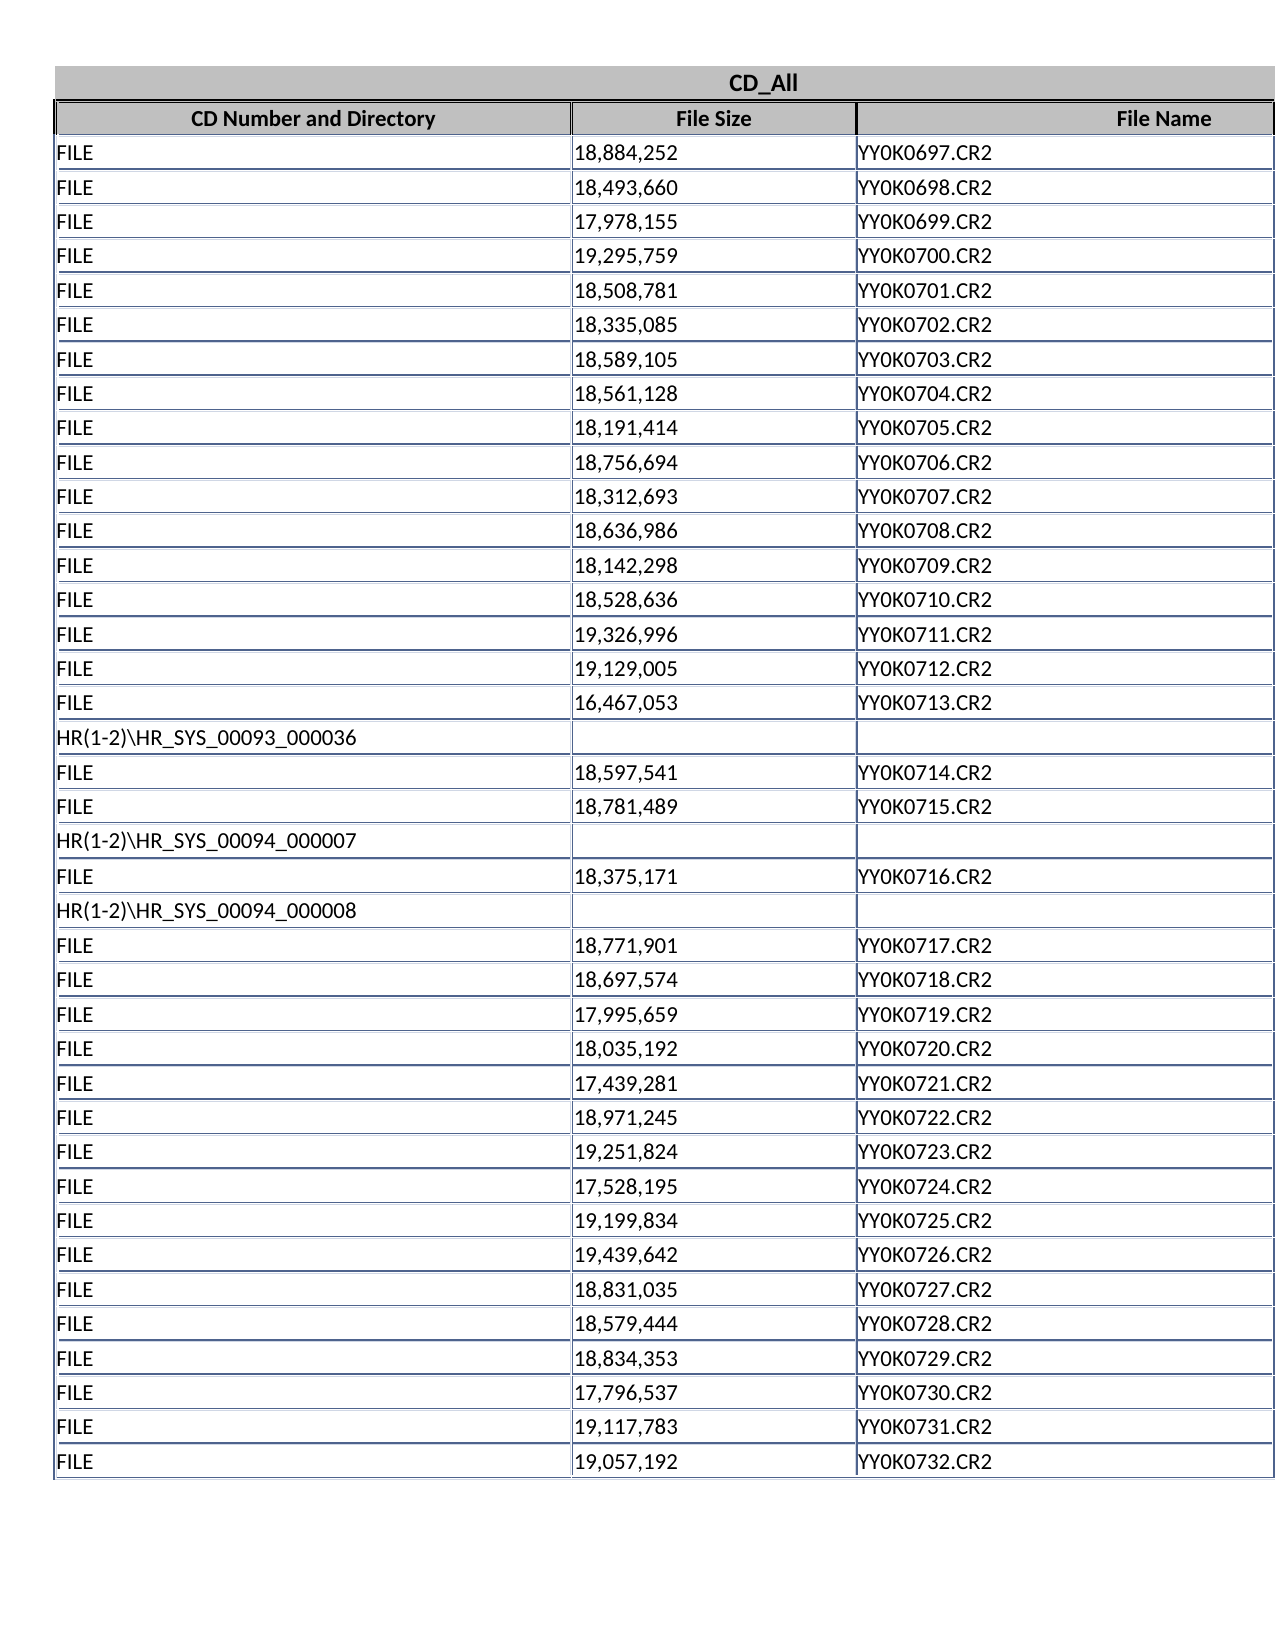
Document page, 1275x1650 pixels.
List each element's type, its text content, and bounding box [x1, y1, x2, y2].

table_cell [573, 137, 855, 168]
table_cell CD Number and Directory [57, 101, 570, 134]
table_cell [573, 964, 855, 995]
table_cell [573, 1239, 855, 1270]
table_header CD_All [55, 66, 1275, 99]
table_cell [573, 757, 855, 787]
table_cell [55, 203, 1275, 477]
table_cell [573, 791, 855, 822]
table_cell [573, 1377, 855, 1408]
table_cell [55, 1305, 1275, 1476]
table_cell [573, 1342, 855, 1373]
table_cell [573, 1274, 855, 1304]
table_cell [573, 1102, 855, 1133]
table_cell File Name [858, 99, 1275, 134]
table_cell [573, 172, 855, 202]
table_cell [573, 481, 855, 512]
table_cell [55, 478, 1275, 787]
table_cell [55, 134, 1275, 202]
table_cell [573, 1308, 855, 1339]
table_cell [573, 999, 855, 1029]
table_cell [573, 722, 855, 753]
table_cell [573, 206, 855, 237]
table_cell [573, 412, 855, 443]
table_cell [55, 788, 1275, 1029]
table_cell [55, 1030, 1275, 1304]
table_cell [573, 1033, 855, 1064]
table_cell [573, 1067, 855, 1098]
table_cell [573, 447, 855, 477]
table_cell File Size [573, 103, 855, 134]
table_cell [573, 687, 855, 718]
